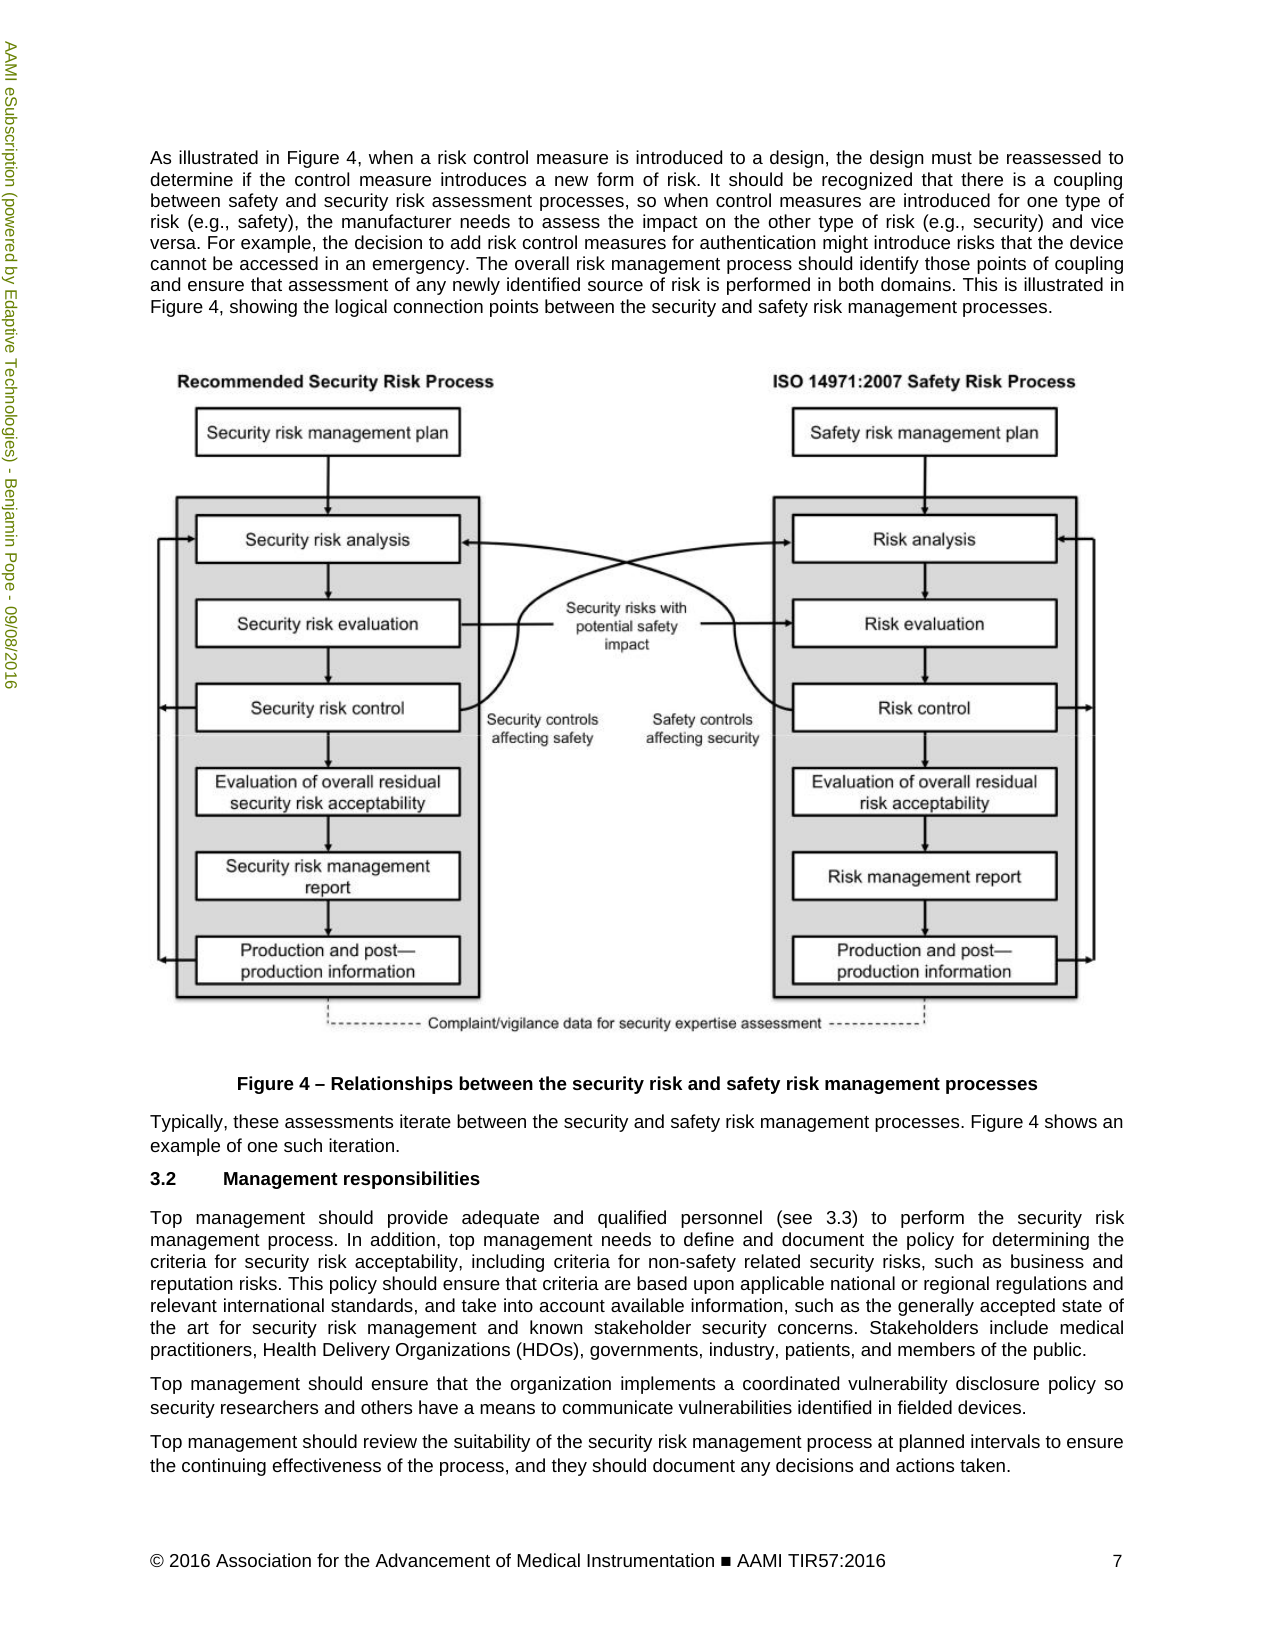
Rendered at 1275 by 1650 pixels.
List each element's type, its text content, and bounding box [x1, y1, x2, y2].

text Typically, these assessments iterate between the security and safety risk management processes. Figure 4 shows an example of one such iteration. [150, 1111, 1125, 1156]
text Top management should review the suitability of the security risk management process at planned intervals to ensure the continuing effectiveness of the process, and they should document any decisions and actions taken. [150, 1431, 1125, 1476]
picture [140, 367, 1116, 1037]
text Figure 4 – Relationships between the security risk and safety risk management processes [2, 1073, 1273, 1094]
text As illustrated in Figure 4, when a risk control measure is introduced to a design, the design must be reassessed to determine if the control measure introduces a new form of risk. It should be recognized that there is a coupling between safety and security risk assessment processes, so when control measures are introduced for one type of risk (e.g., safety), the manufacturer needs to assess the impact on the other type of risk (e.g., security) and vice versa. For example, the decision to add risk control measures for authentication might introduce risks that the device cannot be accessed in an emergency. The overall risk management process should identify those points of coupling and ensure that assessment of any newly identified source of risk is performed in both domains. This is illustrated in Figure 4, showing the logical connection points between the security and safety risk management processes. [150, 148, 1125, 317]
text © 2016 Association for the Advancement of Medical Instrumentation ■ AAMI TIR57:2016 7 [150, 1550, 1125, 1571]
text Top management should provide adequate and qualified personnel (see 3.3) to perform the security risk management process. In addition, top management needs to define and document the policy for determining the criteria for security risk acceptability, including criteria for non-safety related security risks, such as business and reputation risks. This policy should ensure that criteria are based upon applicable national or regional regulations and relevant international standards, and take into account available information, such as the generally accepted state of the art for security risk management and known stakeholder security concerns. Stakeholders include medical practitioners, Health Delivery Organizations (HDOs), governments, industry, patients, and members of the public. [150, 1207, 1125, 1360]
text Top management should ensure that the organization implements a coordinated vulnerability disclosure policy so security researchers and others have a means to communicate vulnerabilities identified in fielded devices. [150, 1373, 1125, 1418]
table_header AAMI eSubscription (powered by Edaptive Technologies) - Benjamin Pope - 09/08/2016 [2, 42, 21, 689]
text 3.2 Management responsibilities [150, 1168, 1125, 1190]
